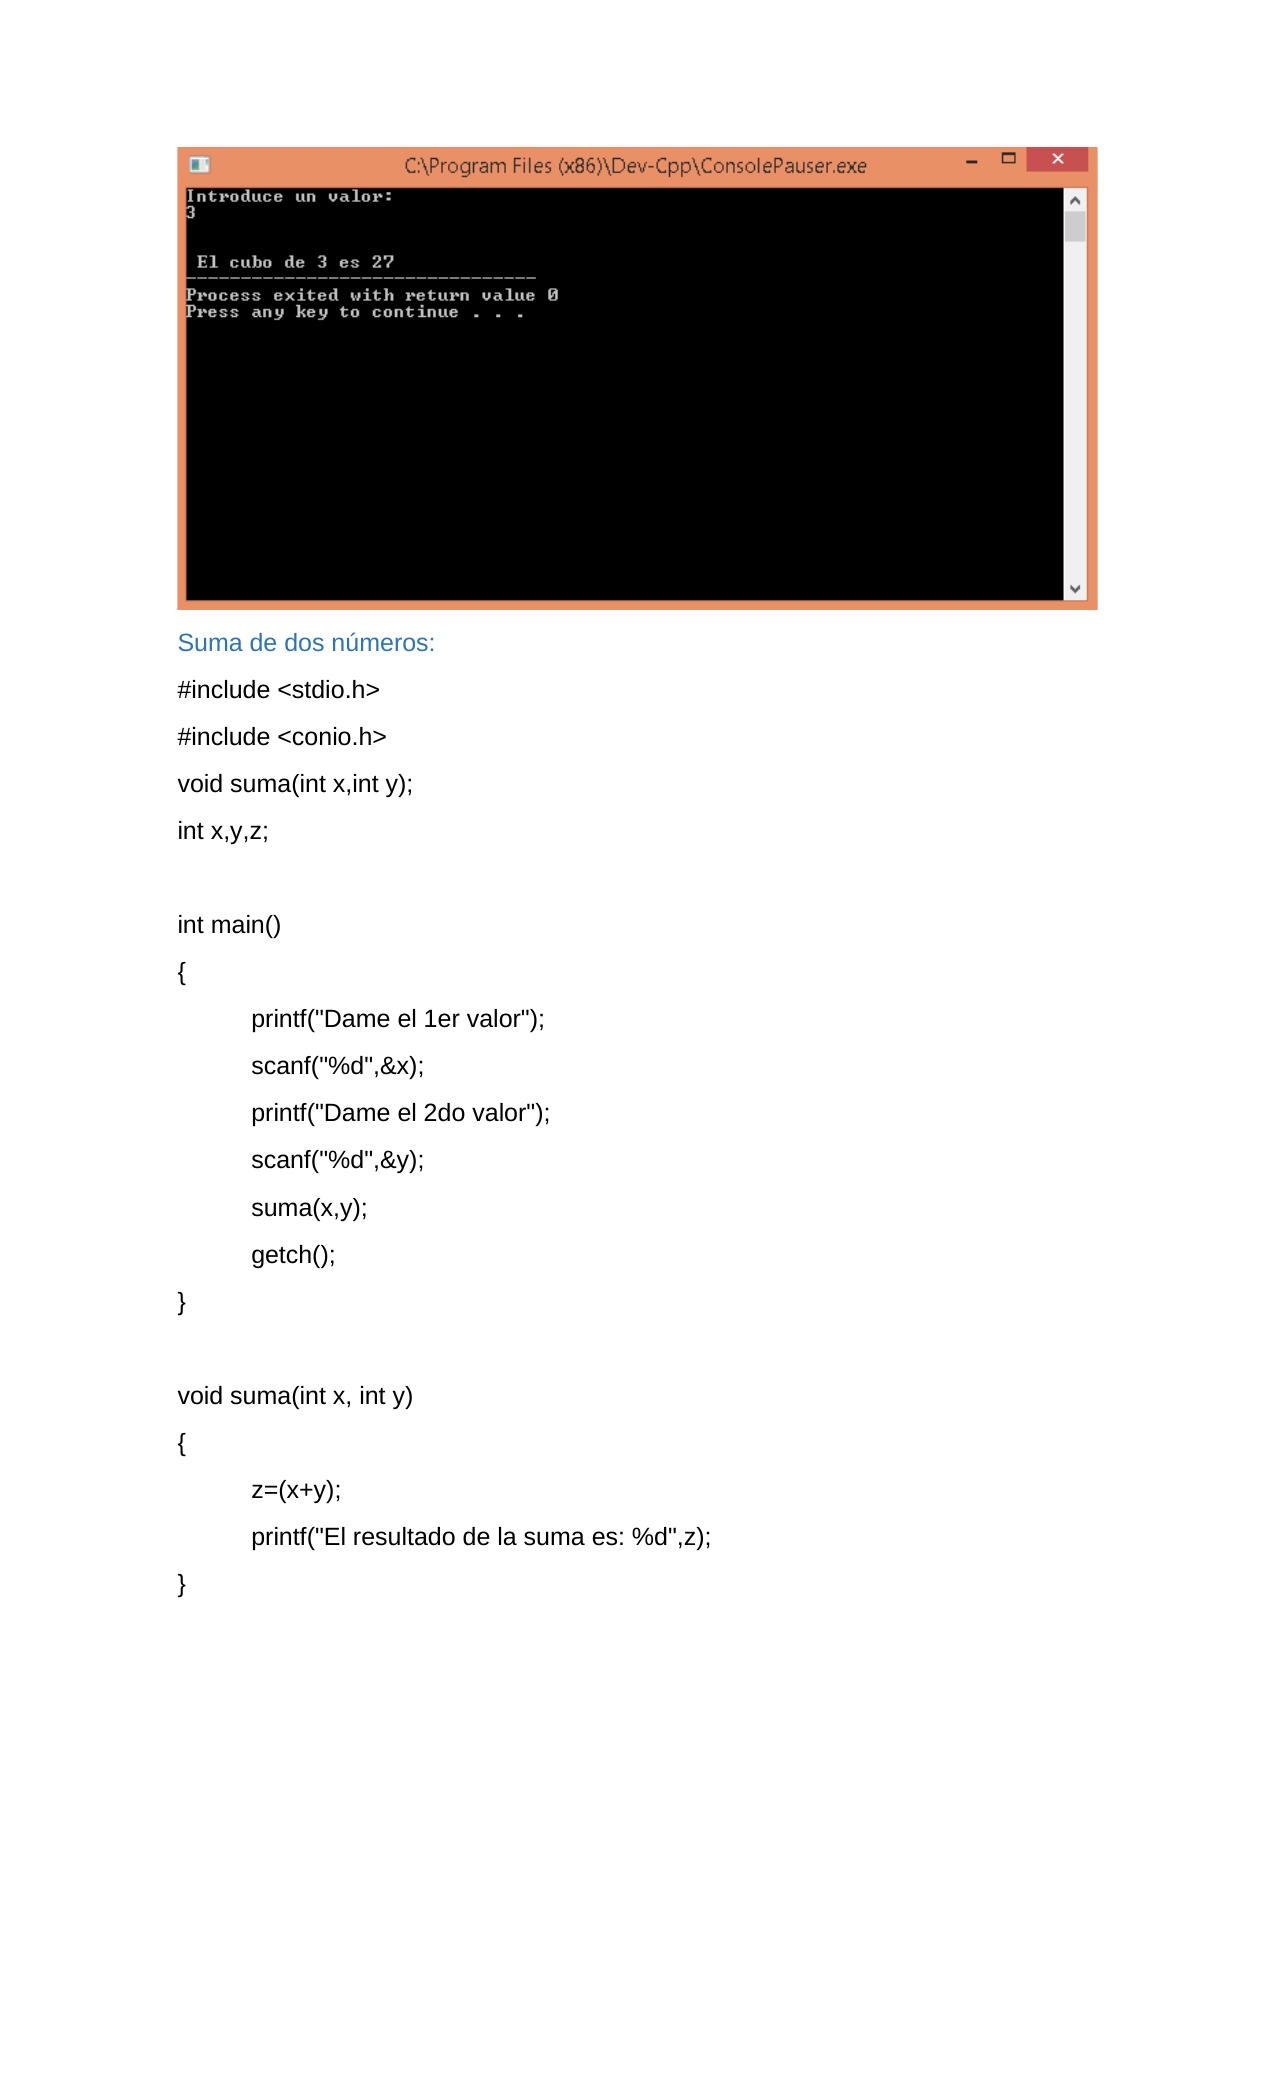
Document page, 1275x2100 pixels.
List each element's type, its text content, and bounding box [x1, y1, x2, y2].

text #include <conio.h> [177, 722, 1098, 751]
text z=(x+y); [177, 1475, 1098, 1504]
text { [177, 957, 1098, 986]
text Suma de dos números: [177, 628, 1098, 656]
text } [177, 1569, 1098, 1598]
text int x,y,z; [177, 816, 1098, 845]
text void suma(int x, int y) [177, 1381, 1098, 1410]
text scanf("%d",&x); [177, 1051, 1098, 1080]
text printf("Dame el 1er valor"); [177, 1004, 1098, 1033]
text suma(x,y); [177, 1193, 1098, 1221]
text printf("El resultado de la suma es: %d",z); [177, 1522, 1098, 1551]
text { [177, 1428, 1098, 1457]
text void suma(int x,int y); [177, 769, 1098, 798]
text getch(); [177, 1240, 1098, 1268]
text } [177, 1287, 1098, 1316]
picture [177, 147, 1098, 610]
text scanf("%d",&y); [177, 1146, 1098, 1174]
text int main() [177, 910, 1098, 939]
text #include <stdio.h> [177, 675, 1098, 703]
text printf("Dame el 2do valor"); [177, 1098, 1098, 1127]
